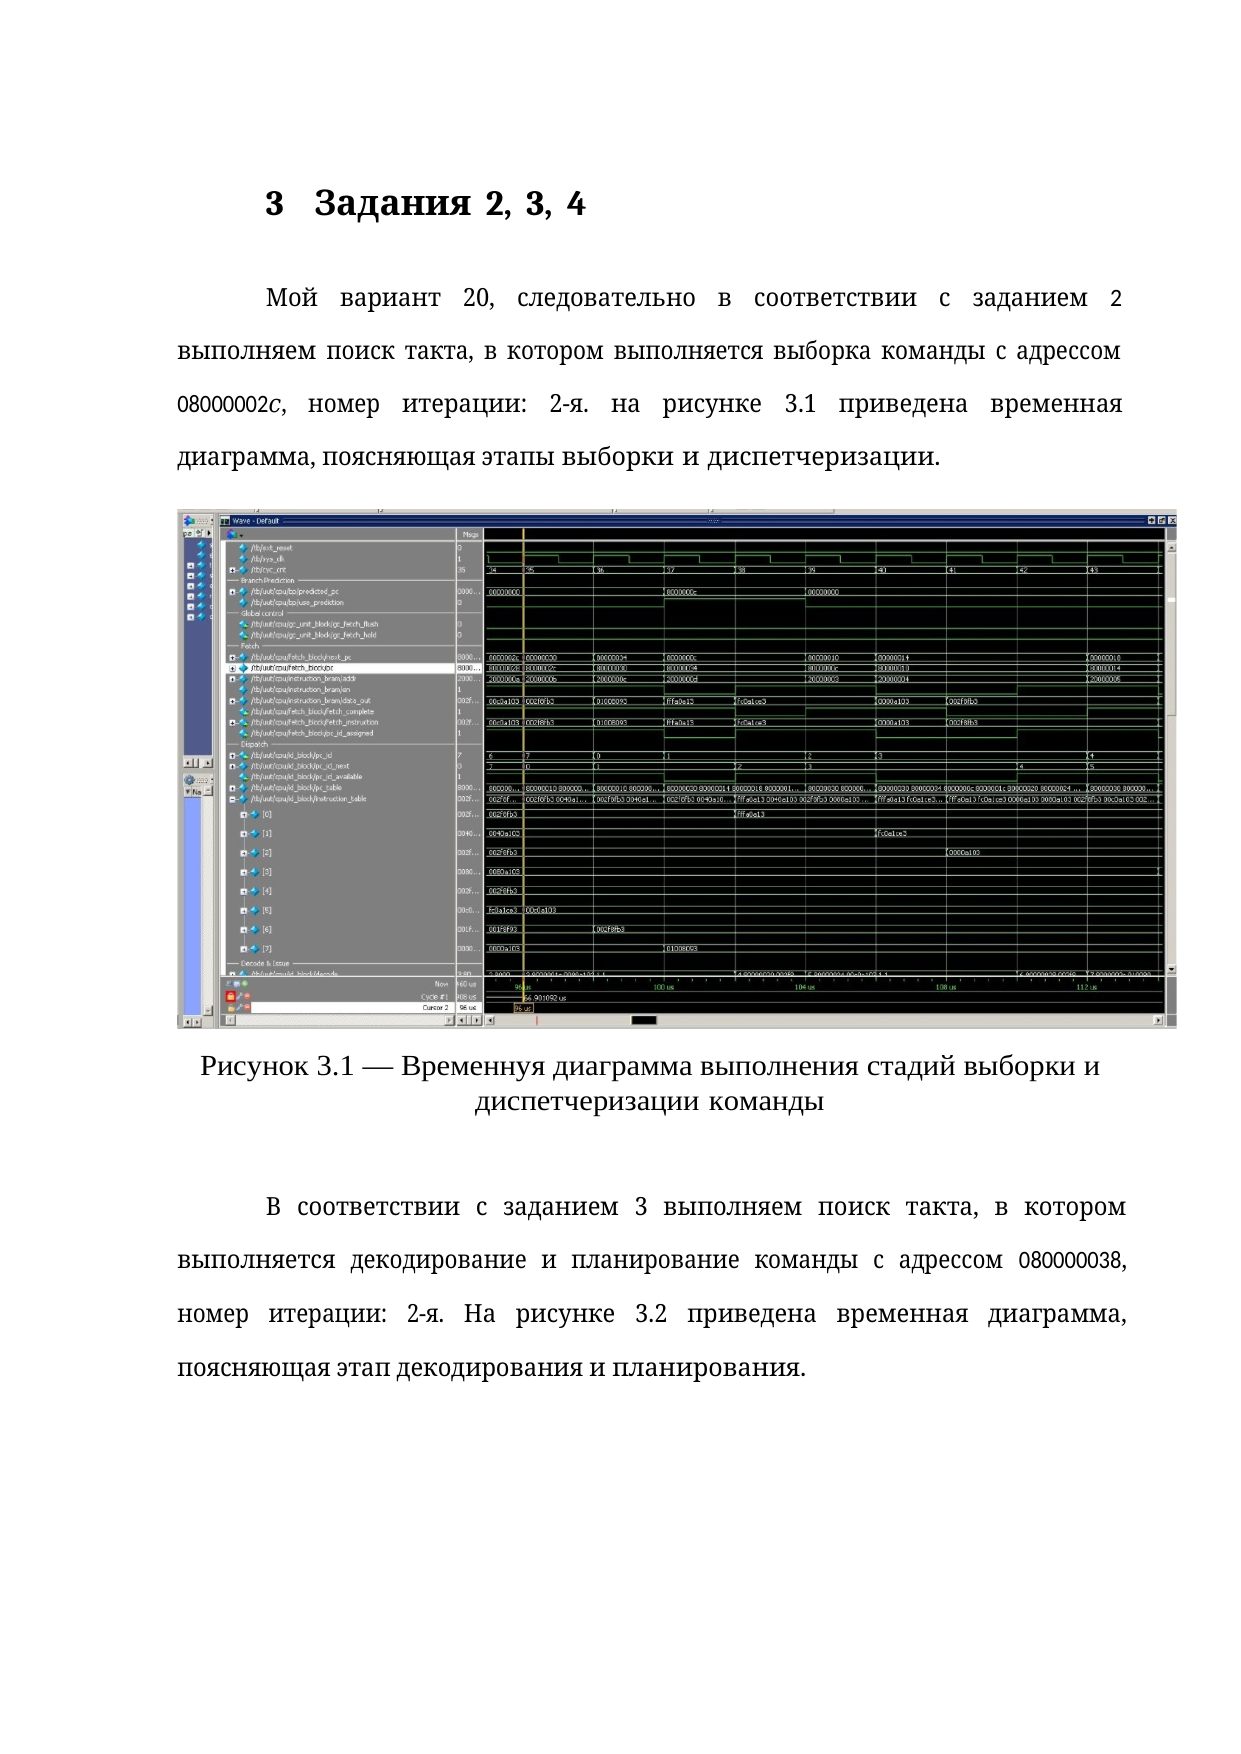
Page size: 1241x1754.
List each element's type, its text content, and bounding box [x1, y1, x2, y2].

subtitle Задания 2, 3, 4 [266, 184, 1234, 224]
picture [177, 509, 1177, 1029]
text В соответствии с заданием 3 выполняем поиск такта, в котором выполняется декодирование и планирование команды с адрессом 080000038, номер итерации: 2-я. На рисунке 3.2 приведена временная диаграмма, поясняющая этап декодирования и планирования. [177, 1188, 1127, 1384]
text Рисунок 3.1 — Временнуя диаграмма выполнения стадий выборки и диспетчеризации команды [179, 1029, 1120, 1117]
text Мой вариант 20, следовательно в соответствии с заданием 2 выполняем поиск такта, в котором выполняется выборка команды с адрессом 08000002𝑐, номер итерации: 2-я. на рисунке 3.1 приведена временная диаграмма, поясняющая этапы выборки и диспетчеризации. [177, 280, 1122, 472]
